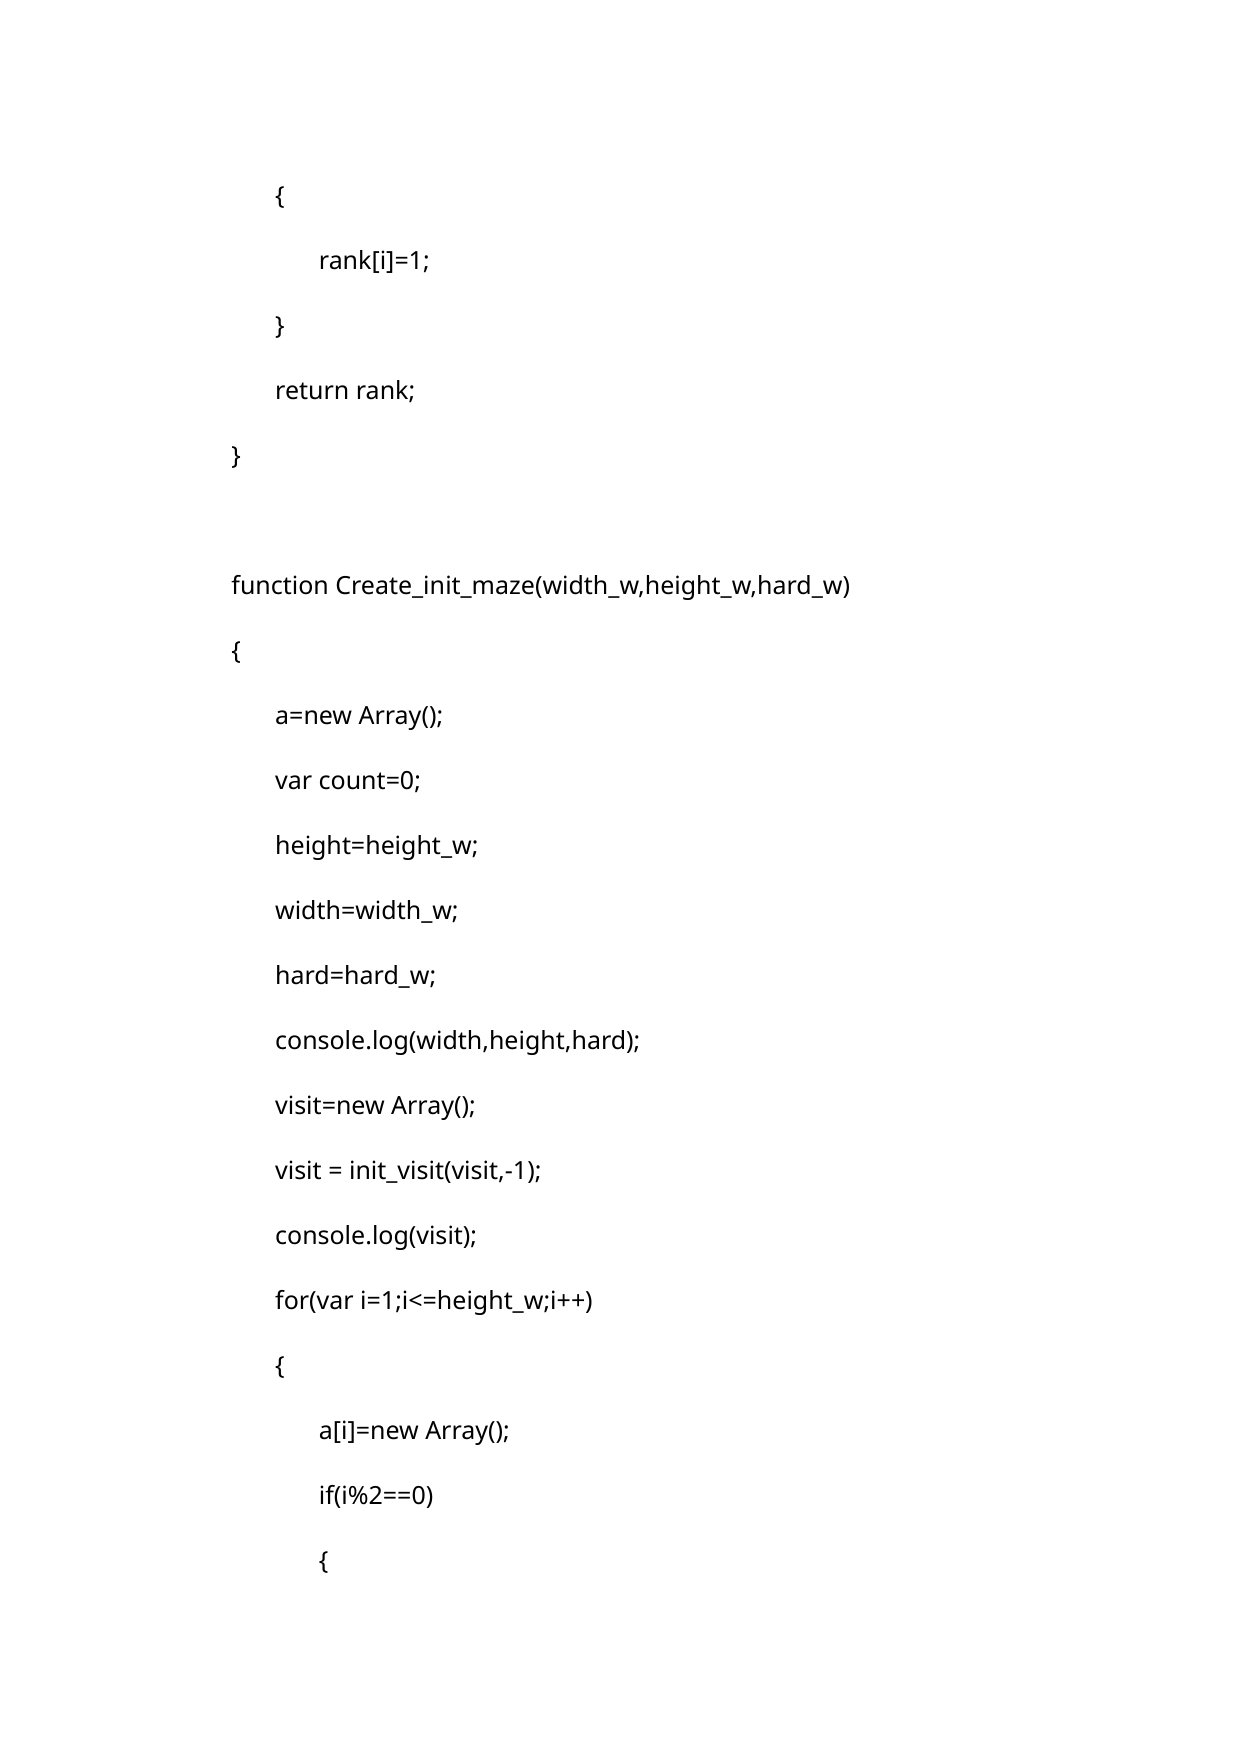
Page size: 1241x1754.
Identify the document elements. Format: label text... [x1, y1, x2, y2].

text visit=new Array(); [187, 1072, 1053, 1137]
text width=width_w; [187, 877, 1053, 942]
text { [187, 617, 1053, 682]
text for(var i=1;i<=height_w;i++) [187, 1267, 1053, 1332]
text { [187, 162, 1053, 227]
text { [187, 1332, 1053, 1397]
text { [187, 1527, 1053, 1592]
text hard=hard_w; [187, 942, 1053, 1007]
text return rank; [187, 357, 1053, 422]
text } [187, 422, 1053, 487]
text console.log(width,height,hard); [187, 1007, 1053, 1072]
text var count=0; [187, 747, 1053, 812]
text visit = init_visit(visit,-1); [187, 1137, 1053, 1202]
text rank[i]=1; [187, 227, 1053, 292]
text } [187, 292, 1053, 357]
text console.log(visit); [187, 1202, 1053, 1267]
text a=new Array(); [187, 682, 1053, 747]
text if(i%2==0) [187, 1462, 1053, 1527]
text height=height_w; [187, 812, 1053, 877]
text function Create_init_maze(width_w,height_w,hard_w) [187, 552, 1053, 617]
text a[i]=new Array(); [187, 1397, 1053, 1462]
